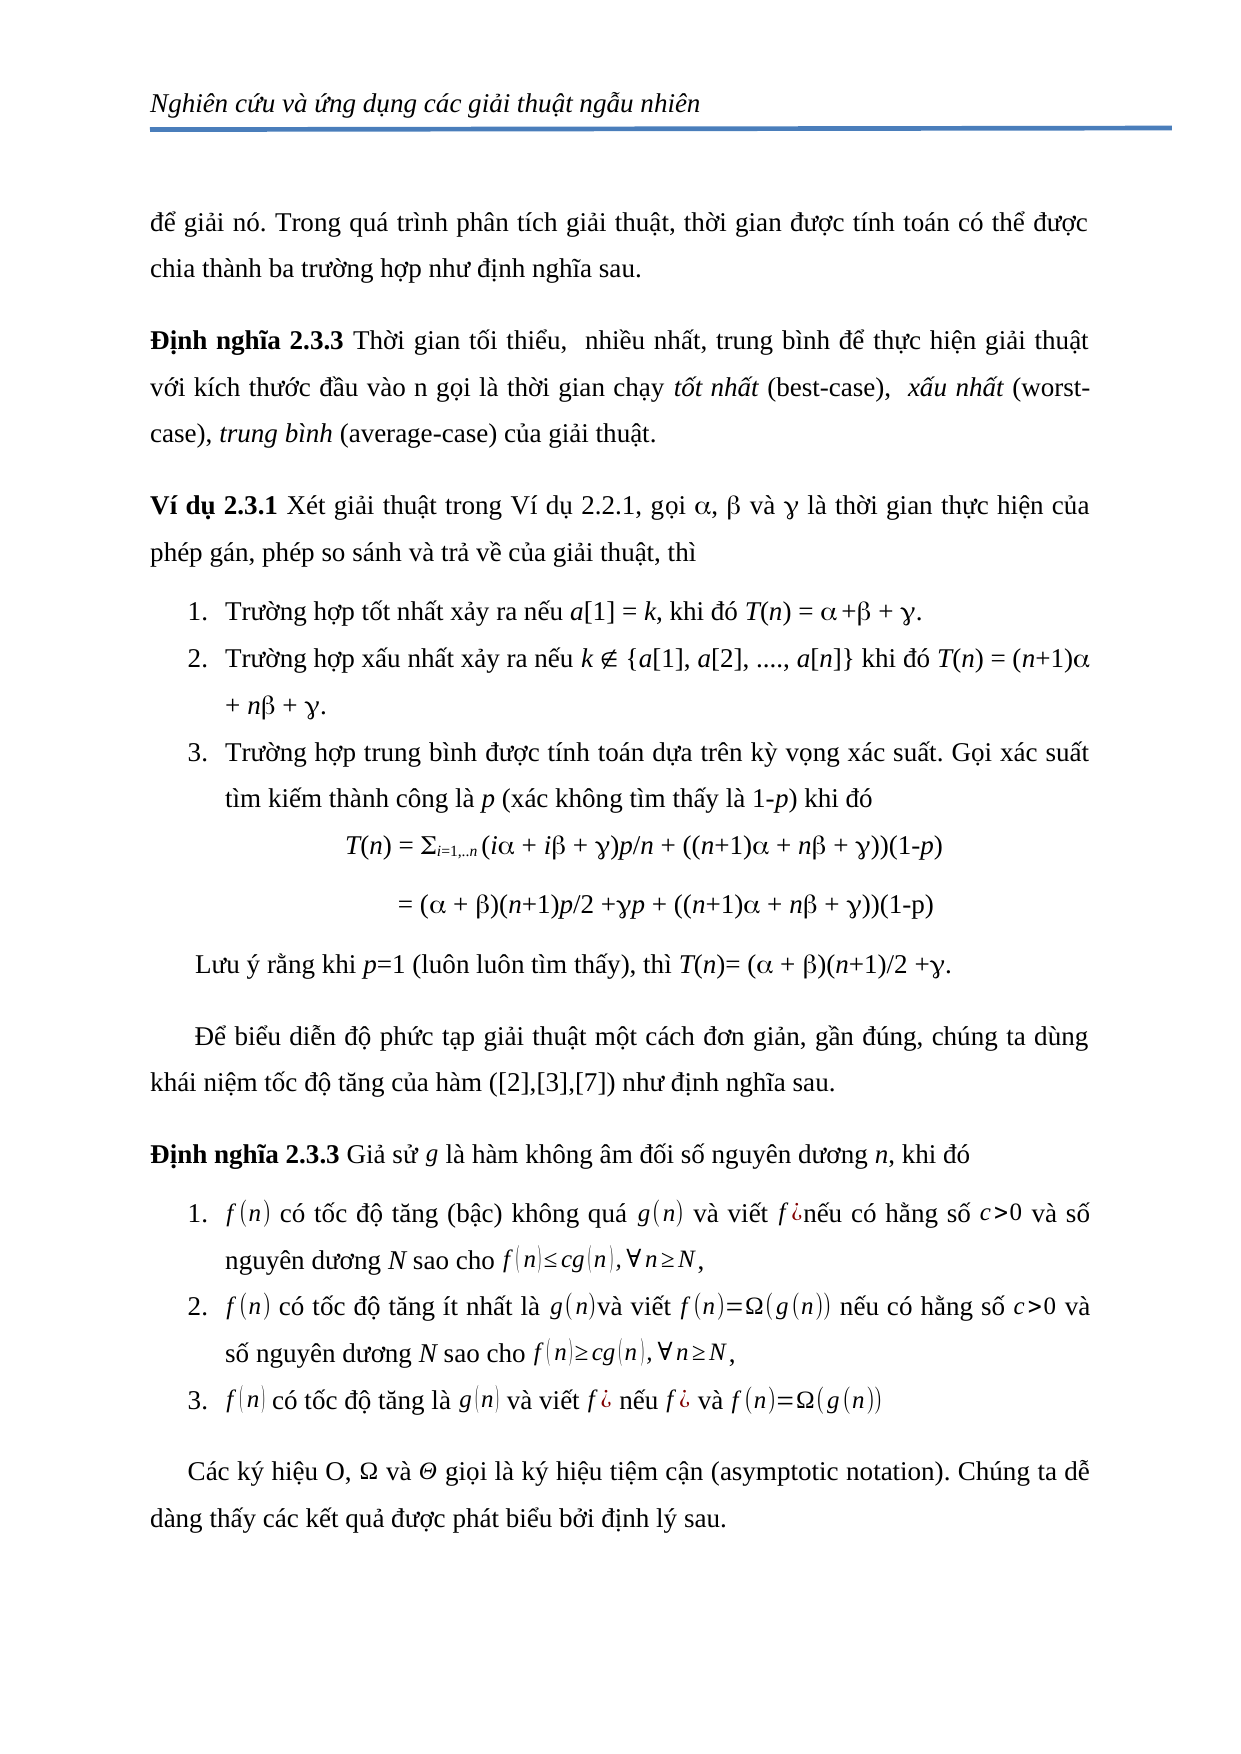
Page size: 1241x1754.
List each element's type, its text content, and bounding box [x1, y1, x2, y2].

list T(n) = i=1,..n (i + i + )p/n + ((n+1) + n + ))(1-p) [300, 829, 1090, 860]
list có tốc độ tăng là và viết nếu và [187, 1384, 1090, 1415]
text Định nghĩa 2.3.3 Giả sử là hàm không âm đối số nguyên dương n, khi đó [150, 1138, 1090, 1169]
text Định nghĩa 2.3.3 Thời gian tối thiểu, nhiều nhất, trung bình để thực hiện giải thuật với kích thước đầu vào n gọi là thời gian chạy tốt nhất (best-case), xấu nhất (worst-case), trung bình (average-case) của giải thuật. [150, 324, 1090, 449]
list có tốc độ tăng ít nhất là và viết nếu có hằng số và số nguyên dương N sao cho , [187, 1291, 1090, 1368]
text = ( + )(n+1)p/2 +p + ((n+1) + n + ))(1-p) [150, 888, 1090, 920]
list Trường hợp tốt nhất xảy ra nếu a[1] = k, khi đó T(n) = + + . [187, 595, 1090, 626]
list Trường hợp trung bình được tính toán dựa trên kỳ vọng xác suất. Gọi xác suất tìm kiếm thành công là p (xác không tìm thấy là 1-p) khi đó [187, 736, 1090, 813]
list có tốc độ tăng (bậc) không quá và viết nếu có hằng số và số nguyên dương N sao cho , [187, 1197, 1090, 1275]
text Lưu ý rằng khi p=1 (luôn luôn tìm thấy), thì T(n)= ( + )(n+1)/2 +. [150, 948, 1090, 979]
text Các ký hiệu O, và giọi là ký hiệu tiệm cận (asymptotic notation). Chúng ta dễ dàng thấy các kết quả được phát biểu bởi định lý sau. [150, 1456, 1090, 1533]
text Ví dụ 2.3.1 Xét giải thuật trong Ví dụ 2.2.1, gọi , và là thời gian thực hiện của phép gán, phép so sánh và trả về của giải thuật, thì [150, 489, 1090, 567]
text Để biểu diễn độ phức tạp giải thuật một cách đơn giản, gần đúng, chúng ta dùng khái niệm tốc độ tăng của hàm ([2],[3],[7]) như định nghĩa sau. [150, 1020, 1090, 1097]
list Trường hợp xấu nhất xảy ra nếu k {a[1], a[2], ...., a[n]} khi đó T(n) = (n+1) + n + . [187, 642, 1090, 720]
